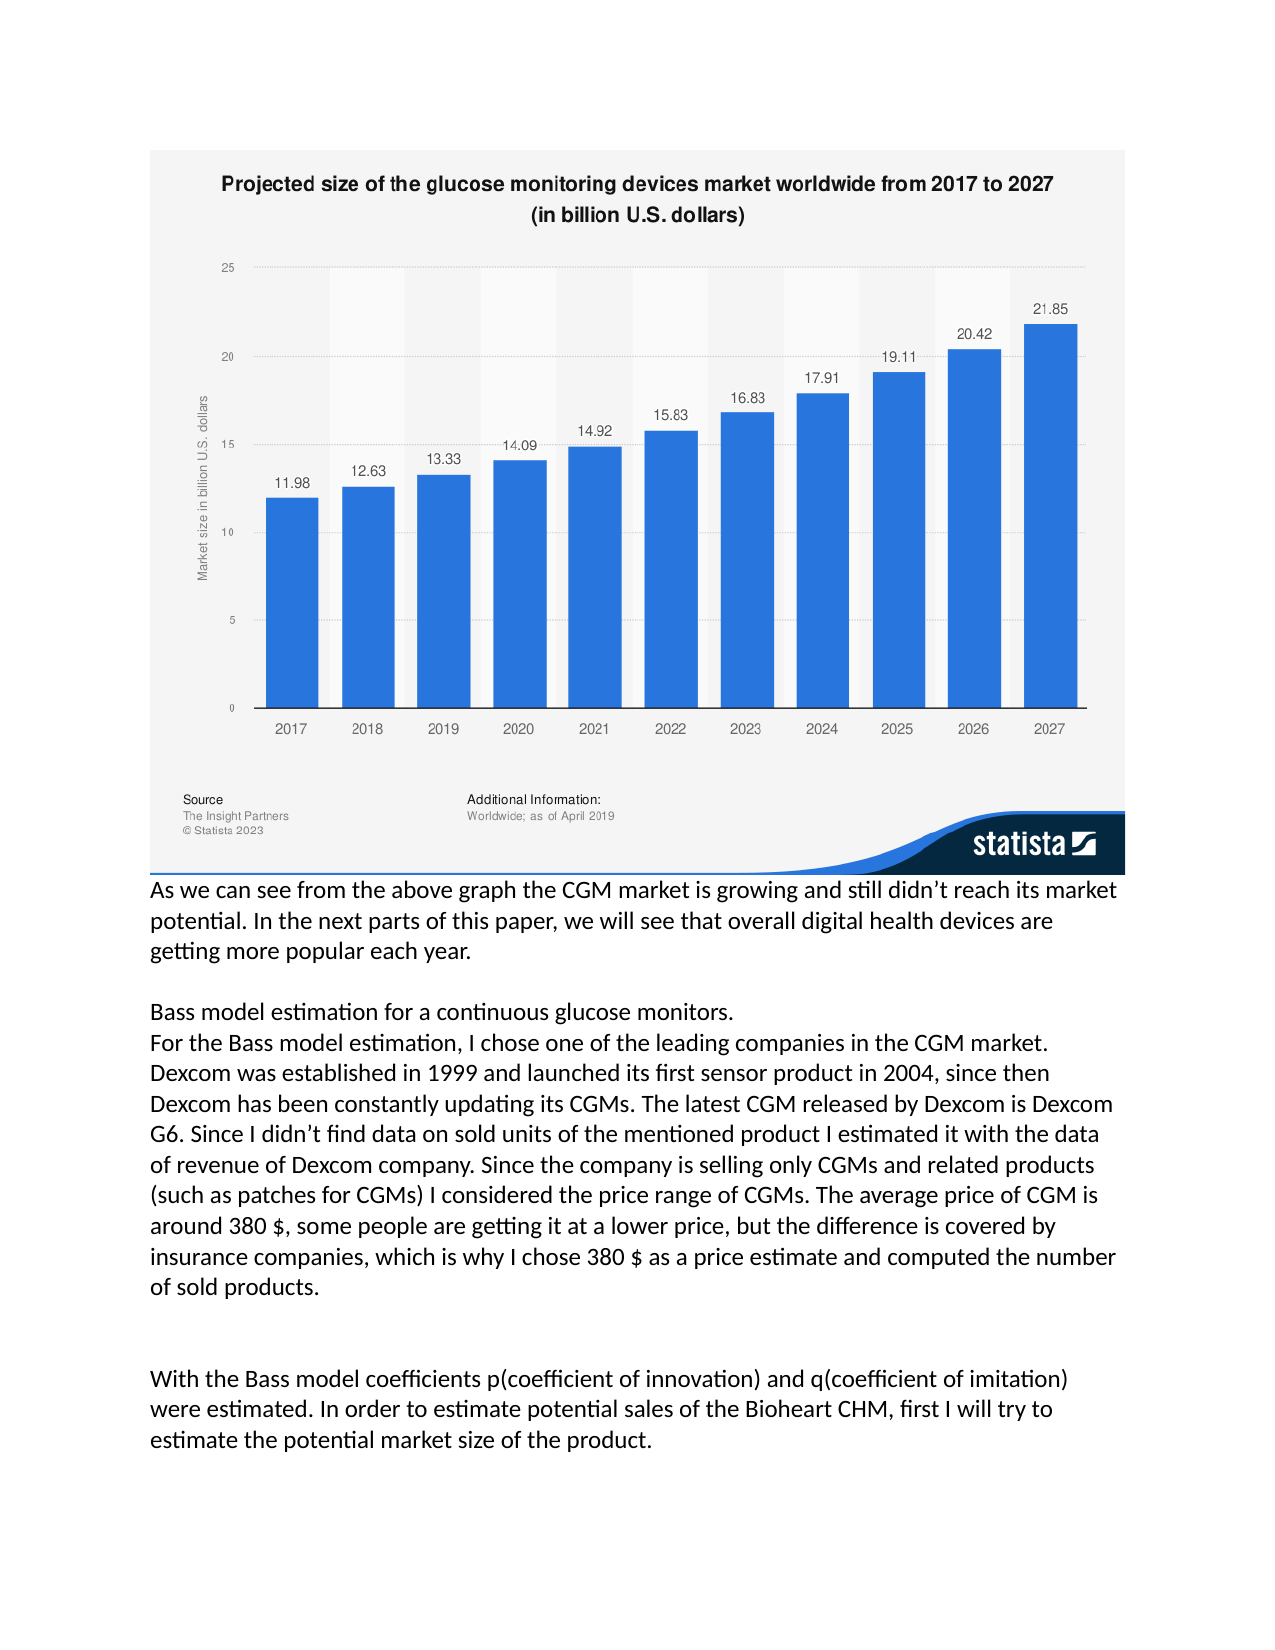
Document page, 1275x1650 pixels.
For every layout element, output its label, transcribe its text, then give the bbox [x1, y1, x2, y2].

text With the Bass model coefficients p(coefficient of innovation) and q(coefficient of imitation) were estimated. In order to estimate potential sales of the Bioheart CHM, first I will try to estimate the potential market size of the product. [150, 1363, 1125, 1454]
text For the Bass model estimation, I chose one of the leading companies in the CGM market. Dexcom was established in 1999 and launched its first sensor product in 2004, since then Dexcom has been constantly updating its CGMs. The latest CGM released by Dexcom is Dexcom G6. Since I didn’t find data on sold units of the mentioned product I estimated it with the data of revenue of Dexcom company. Since the company is selling only CGMs and related products (such as patches for CGMs) I considered the price range of CGMs. The average price of CGM is around 380 $, some people are getting it at a lower price, but the difference is covered by insurance companies, which is why I chose 380 $ as a price estimate and computed the number of sold products. [150, 1027, 1125, 1302]
picture [150, 150, 1125, 875]
text Bass model estimation for a continuous glucose monitors. [150, 996, 1125, 1027]
text As we can see from the above graph the CGM market is growing and still didn’t reach its market potential. In the next parts of this paper, we will see that overall digital health devices are getting more popular each year. [150, 875, 1125, 966]
